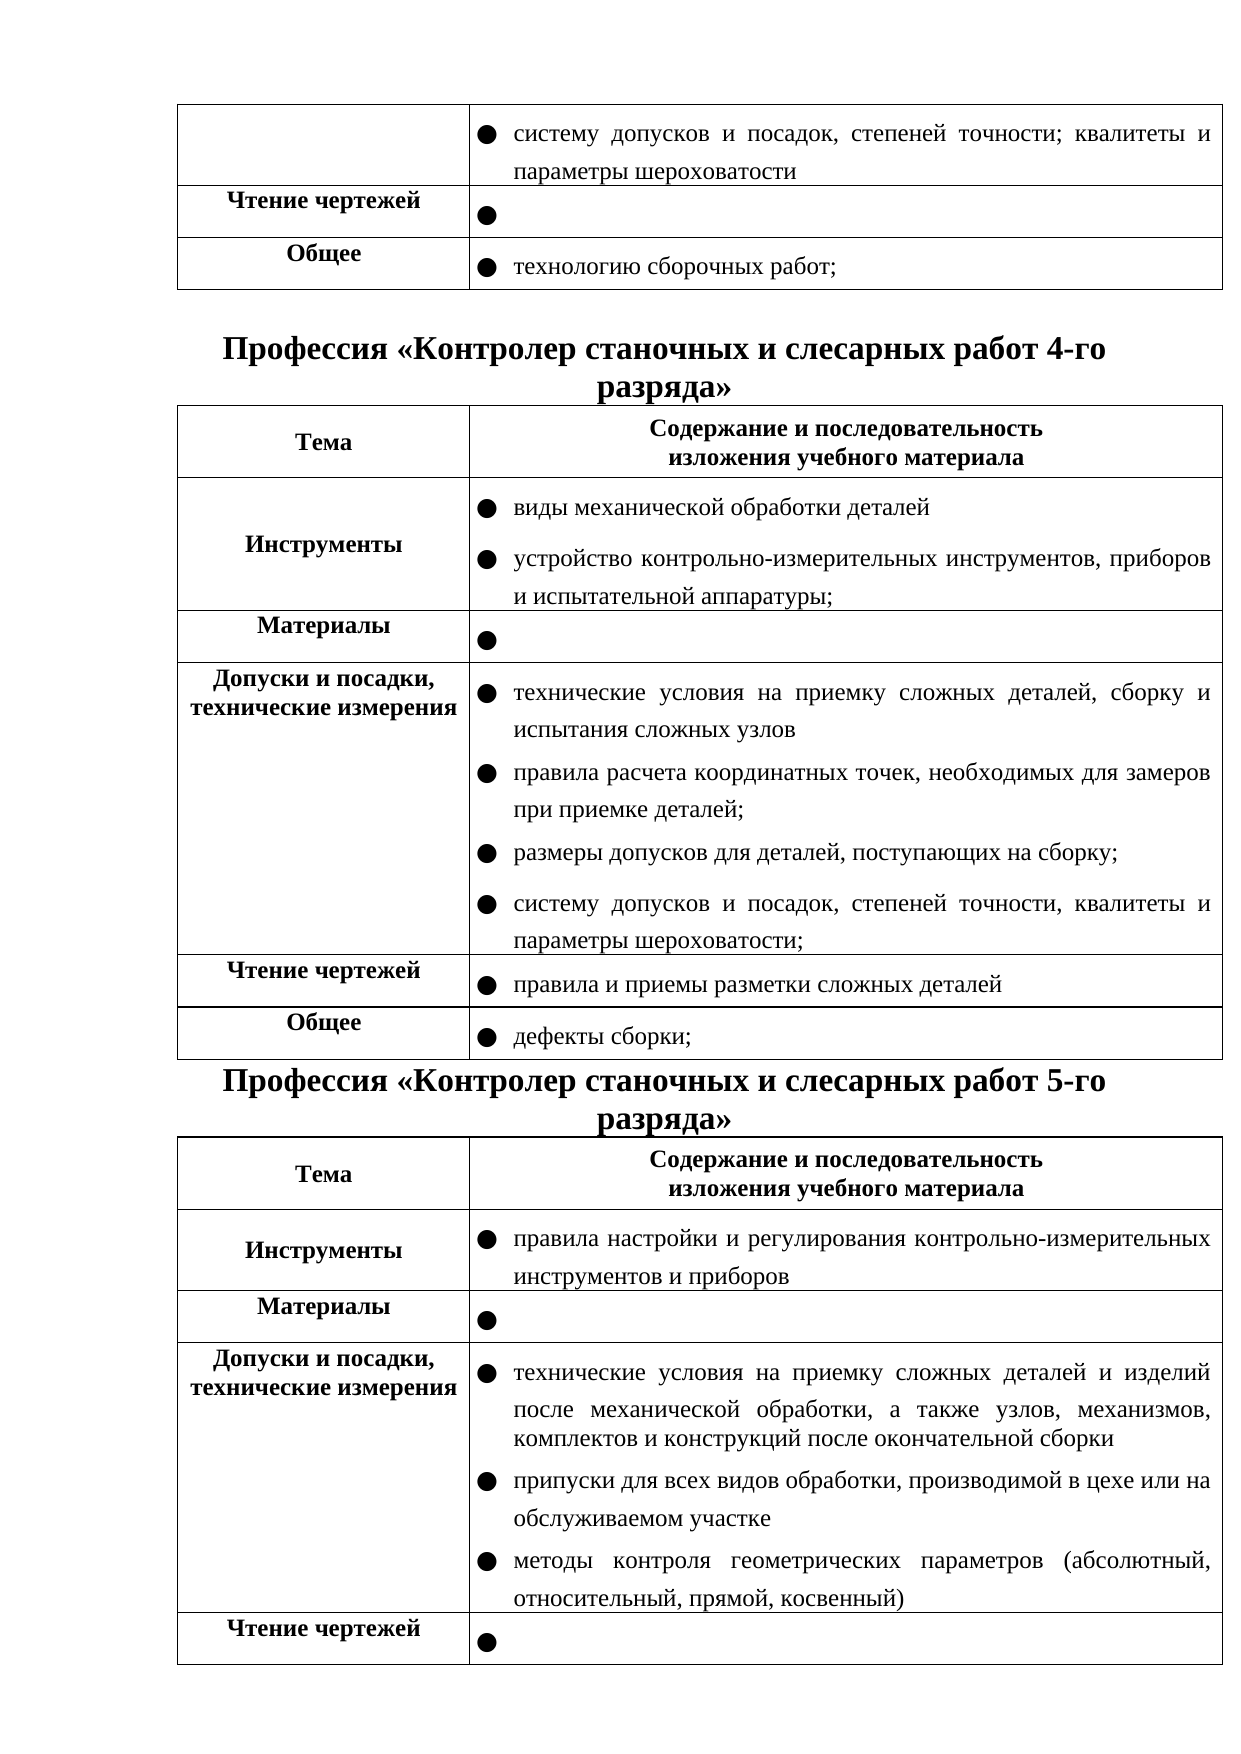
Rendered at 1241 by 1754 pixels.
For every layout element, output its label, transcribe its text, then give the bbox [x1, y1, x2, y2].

table_cell виды механической обработки деталей устройство контрольно-измерительных инструментов, приборов и испытательной аппаратуры; [470, 478, 1222, 609]
table_cell [470, 611, 1222, 662]
table_cell технические условия на приемку сложных деталей и изделий после механической обработки, а также узлов, механизмов, комплектов и конструкций после окончательной сборки припуски для всех видов обработки, производимой в цехе или на обслуживаемом участке методы контроля геометрических параметров (абсолютный, относительный, прямой, косвенный) [470, 1343, 1222, 1612]
table_cell правила и приемы разметки сложных деталей [470, 955, 1222, 1006]
table_cell Чтение чертежей [178, 955, 469, 1006]
table_cell технологию сборочных работ; [470, 238, 1222, 289]
table_header Тема [178, 406, 469, 477]
table_cell Материалы [178, 1291, 469, 1342]
table_cell дефекты сборки; [470, 1008, 1222, 1059]
table_cell Инструменты [178, 478, 469, 609]
table_header Содержание и последовательность изложения учебного материала [470, 1138, 1222, 1209]
table_cell Допуски и посадки, технические измерения [178, 663, 469, 954]
table_cell Инструменты [178, 1210, 469, 1290]
text Профессия «Контролер станочных и слесарных работ 5-го разряда» [177, 1060, 1152, 1136]
table_cell Общее [178, 238, 469, 289]
table_cell [470, 186, 1222, 237]
text Профессия «Контролер станочных и слесарных работ 4-го разряда» [177, 328, 1152, 405]
table_cell Чтение чертежей [178, 186, 469, 237]
table_cell [470, 1613, 1222, 1664]
table_cell Чтение чертежей [178, 1613, 469, 1664]
table_cell [470, 1291, 1222, 1342]
table_cell Общее [178, 1008, 469, 1059]
table_header Тема [178, 1138, 469, 1209]
table_cell правила настройки и регулирования контрольно-измерительных инструментов и приборов [470, 1210, 1222, 1290]
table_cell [178, 105, 469, 184]
table_cell технические условия на приемку сложных деталей, сборку и испытания сложных узлов правила расчета координатных точек, необходимых для замеров при приемке деталей; размеры допусков для деталей, поступающих на сборку; систему допусков и посадок, степеней точности, квалитеты и параметры шероховатости; [470, 663, 1222, 954]
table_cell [470, 105, 1222, 184]
table_cell Допуски и посадки, технические измерения [178, 1343, 469, 1612]
table_header Содержание и последовательность изложения учебного материала [470, 406, 1222, 477]
table_cell Материалы [178, 611, 469, 662]
